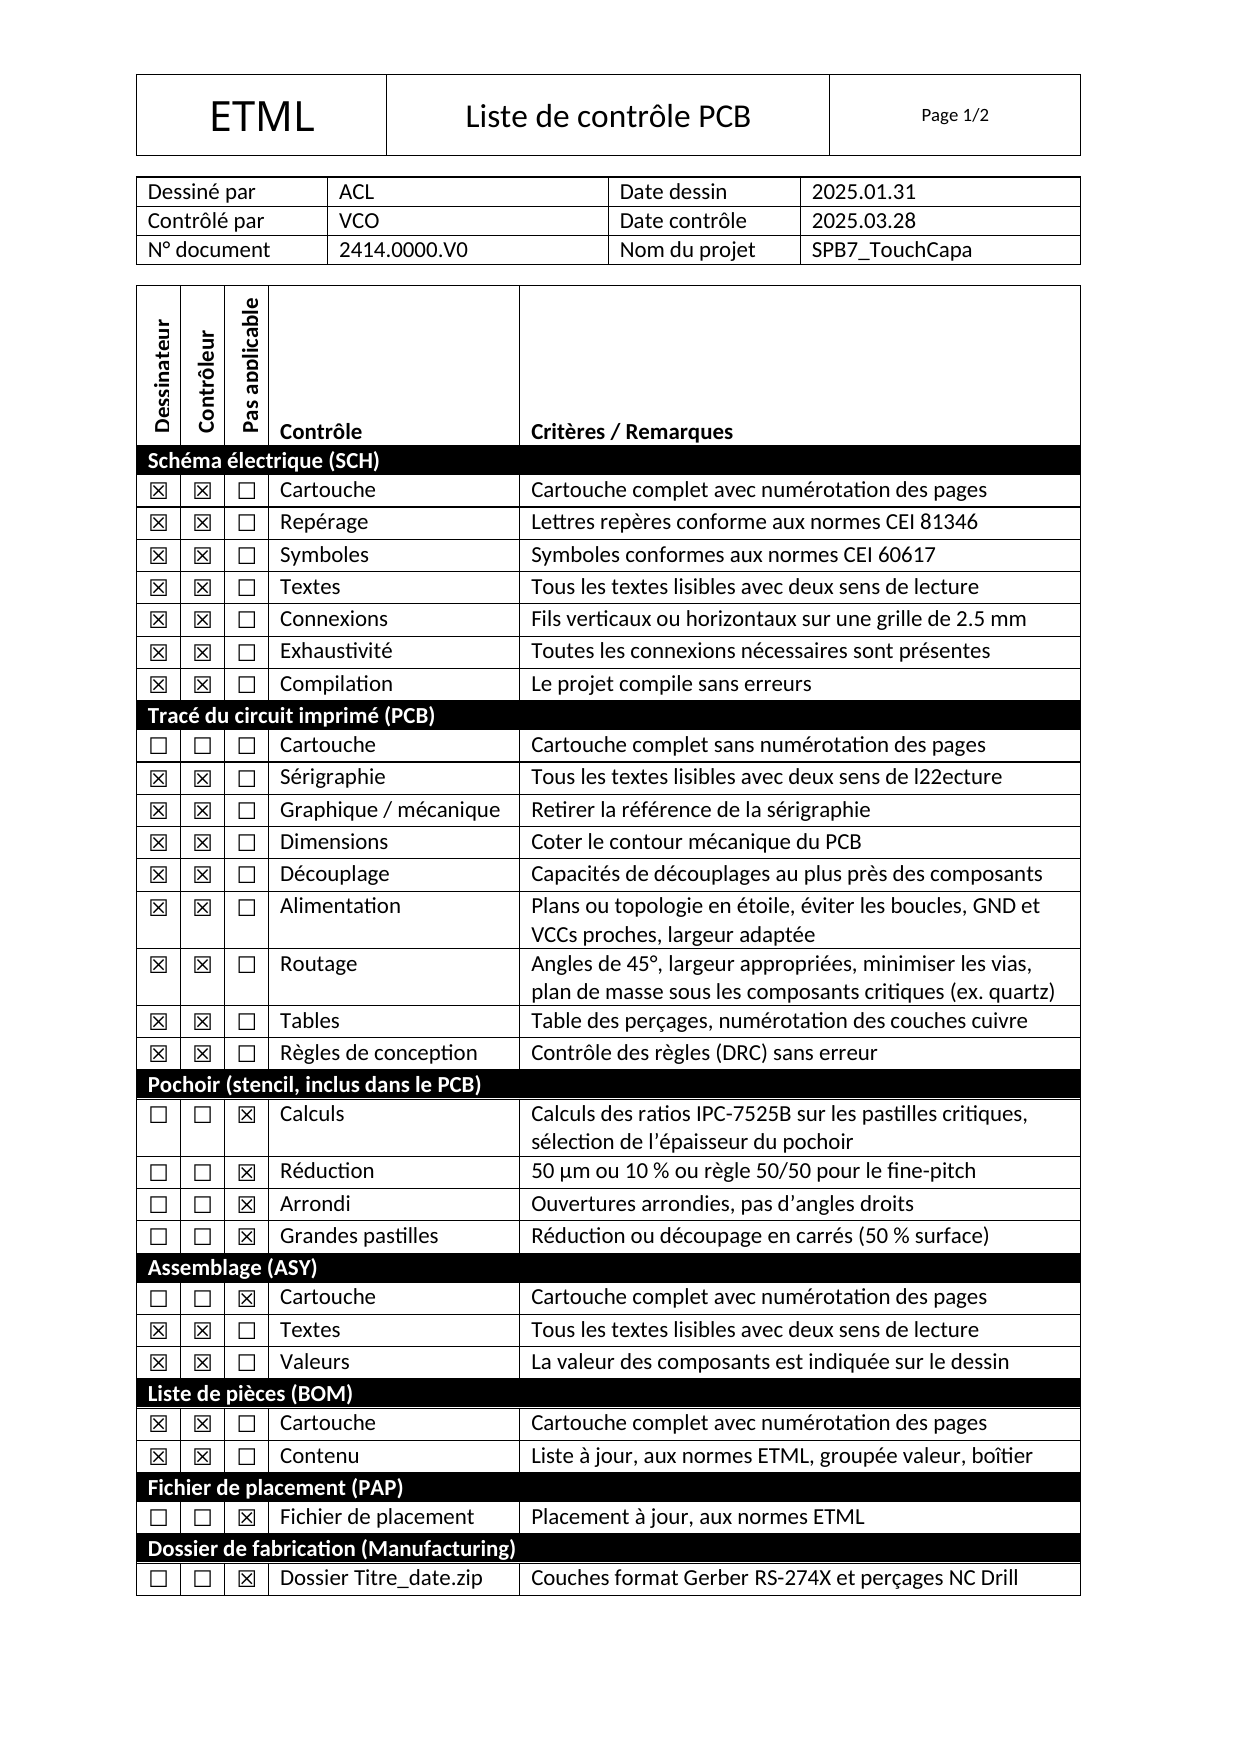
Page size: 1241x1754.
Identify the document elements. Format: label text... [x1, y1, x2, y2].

table_cell Dimensions [269, 827, 519, 858]
table_cell Symboles [269, 540, 519, 571]
table_cell Découplage [269, 859, 519, 891]
table_cell Cartouche complet avec numérotation des pages [520, 475, 1080, 506]
table_cell Plans ou topologie en étoile, éviter les boucles, GND et VCCs proches, largeur adaptée [520, 892, 1080, 948]
table_cell Tous les textes lisibles avec deux sens de l22ecture [520, 763, 1080, 794]
table_cell Capacités de découplages au plus près des composants [520, 859, 1080, 891]
table_cell Cartouche [269, 730, 519, 761]
table_cell Pochoir (stencil, inclus dans le PCB) [137, 1070, 1080, 1098]
table_cell Arrondi [269, 1189, 519, 1220]
table_header Contrôle [269, 286, 519, 445]
table_cell Textes [269, 572, 519, 603]
table_cell Fichier de placement (PAP) [137, 1473, 1080, 1501]
table_cell Le projet compile sans erreurs [520, 669, 1080, 700]
table_cell Date contrôle [609, 207, 800, 234]
table_cell Compilation [269, 669, 519, 700]
table_cell Cartouche complet avec numérotation des pages [520, 1283, 1080, 1314]
table_header Date dessin [609, 178, 800, 206]
table_cell Réduction [269, 1157, 519, 1188]
table_header Dessiné par [137, 178, 327, 206]
table_cell Réduction ou découpage en carrés (50 % surface) [520, 1221, 1080, 1252]
table_cell Cartouche [269, 1409, 519, 1440]
table_cell Tracé du circuit imprimé (PCB) [137, 701, 1080, 729]
table_cell Dossier de fabrication (Manufacturing) [137, 1534, 1080, 1562]
table_cell Ouvertures arrondies, pas d’angles droits [520, 1189, 1080, 1220]
table_cell Symboles conformes aux normes CEI 60617 [520, 540, 1080, 571]
table_cell VCO [328, 207, 608, 234]
table_header Critères / Remarques [520, 286, 1080, 445]
table_cell Fils verticaux ou horizontaux sur une grille de 2.5 mm [520, 604, 1080, 636]
table_cell Repérage [269, 508, 519, 539]
table_cell Dossier Titre_date.zip [269, 1564, 519, 1595]
table_cell Calculs [269, 1100, 519, 1156]
table_cell Liste de pièces (BOM) [137, 1379, 1080, 1407]
table_cell La valeur des composants est indiquée sur le dessin [520, 1347, 1080, 1378]
table_cell Exhaustivité [269, 637, 519, 668]
table_header 2025.01.31 [801, 178, 1080, 206]
table_cell Lettres repères conforme aux normes CEI 81346 [520, 508, 1080, 539]
table_cell 2025.03.28 [801, 207, 1080, 234]
table_cell Alimentation [269, 892, 519, 948]
table_header ACL [328, 178, 608, 206]
table_cell Calculs des ratios IPC-7525B sur les pastilles critiques, sélection de l’épaisseur du pochoir [520, 1100, 1080, 1156]
table_cell Routage [269, 949, 519, 1005]
table_cell SPB7_TouchCapa [801, 236, 1080, 264]
table_cell Table des perçages, numérotation des couches cuivre [520, 1006, 1080, 1037]
table_cell Cartouche [269, 1283, 519, 1314]
table_cell Coter le contour mécanique du PCB [520, 827, 1080, 858]
table_cell Contenu [269, 1441, 519, 1472]
table_header Contrôleur [181, 286, 224, 445]
table_header Dessinateur [137, 286, 180, 445]
table_cell Angles de 45°, largeur appropriées, minimiser les vias, plan de masse sous les composants critiques (ex. quartz) [520, 949, 1080, 1005]
table_cell Grandes pastilles [269, 1221, 519, 1252]
table_cell Tables [269, 1006, 519, 1037]
table_cell Assemblage (ASY) [137, 1254, 1080, 1281]
table_cell Couches format Gerber RS-274X et perçages NC Drill [520, 1564, 1080, 1595]
table_cell Fichier de placement [269, 1502, 519, 1533]
table_cell Retirer la référence de la sérigraphie [520, 795, 1080, 826]
table_cell Cartouche complet sans numérotation des pages [520, 730, 1080, 761]
table_cell Toutes les connexions nécessaires sont présentes [520, 637, 1080, 668]
table_cell N° document [137, 236, 327, 264]
table_cell Cartouche [269, 475, 519, 506]
table_cell Règles de conception [269, 1038, 519, 1069]
table_header Pas applicable [225, 286, 268, 445]
table_cell Tous les textes lisibles avec deux sens de lecture [520, 572, 1080, 603]
table_cell Placement à jour, aux normes ETML [520, 1502, 1080, 1533]
table_cell Contrôle des règles (DRC) sans erreur [520, 1038, 1080, 1069]
table_cell Contrôlé par [137, 207, 327, 234]
table_cell Nom du projet [609, 236, 800, 264]
table_cell Schéma électrique (SCH) [137, 446, 1080, 474]
table_cell Connexions [269, 604, 519, 636]
table_cell 2414.0000.V0 [328, 236, 608, 264]
table_cell Sérigraphie [269, 763, 519, 794]
table_cell Valeurs [269, 1347, 519, 1378]
table_cell 50 µm ou 10 % ou règle 50/50 pour le fine-pitch [520, 1157, 1080, 1188]
table_cell Textes [269, 1315, 519, 1346]
table_cell Graphique / mécanique [269, 795, 519, 826]
table_cell Cartouche complet avec numérotation des pages [520, 1409, 1080, 1440]
table_cell Liste à jour, aux normes ETML, groupée valeur, boîtier [520, 1441, 1080, 1472]
table_cell Tous les textes lisibles avec deux sens de lecture [520, 1315, 1080, 1346]
